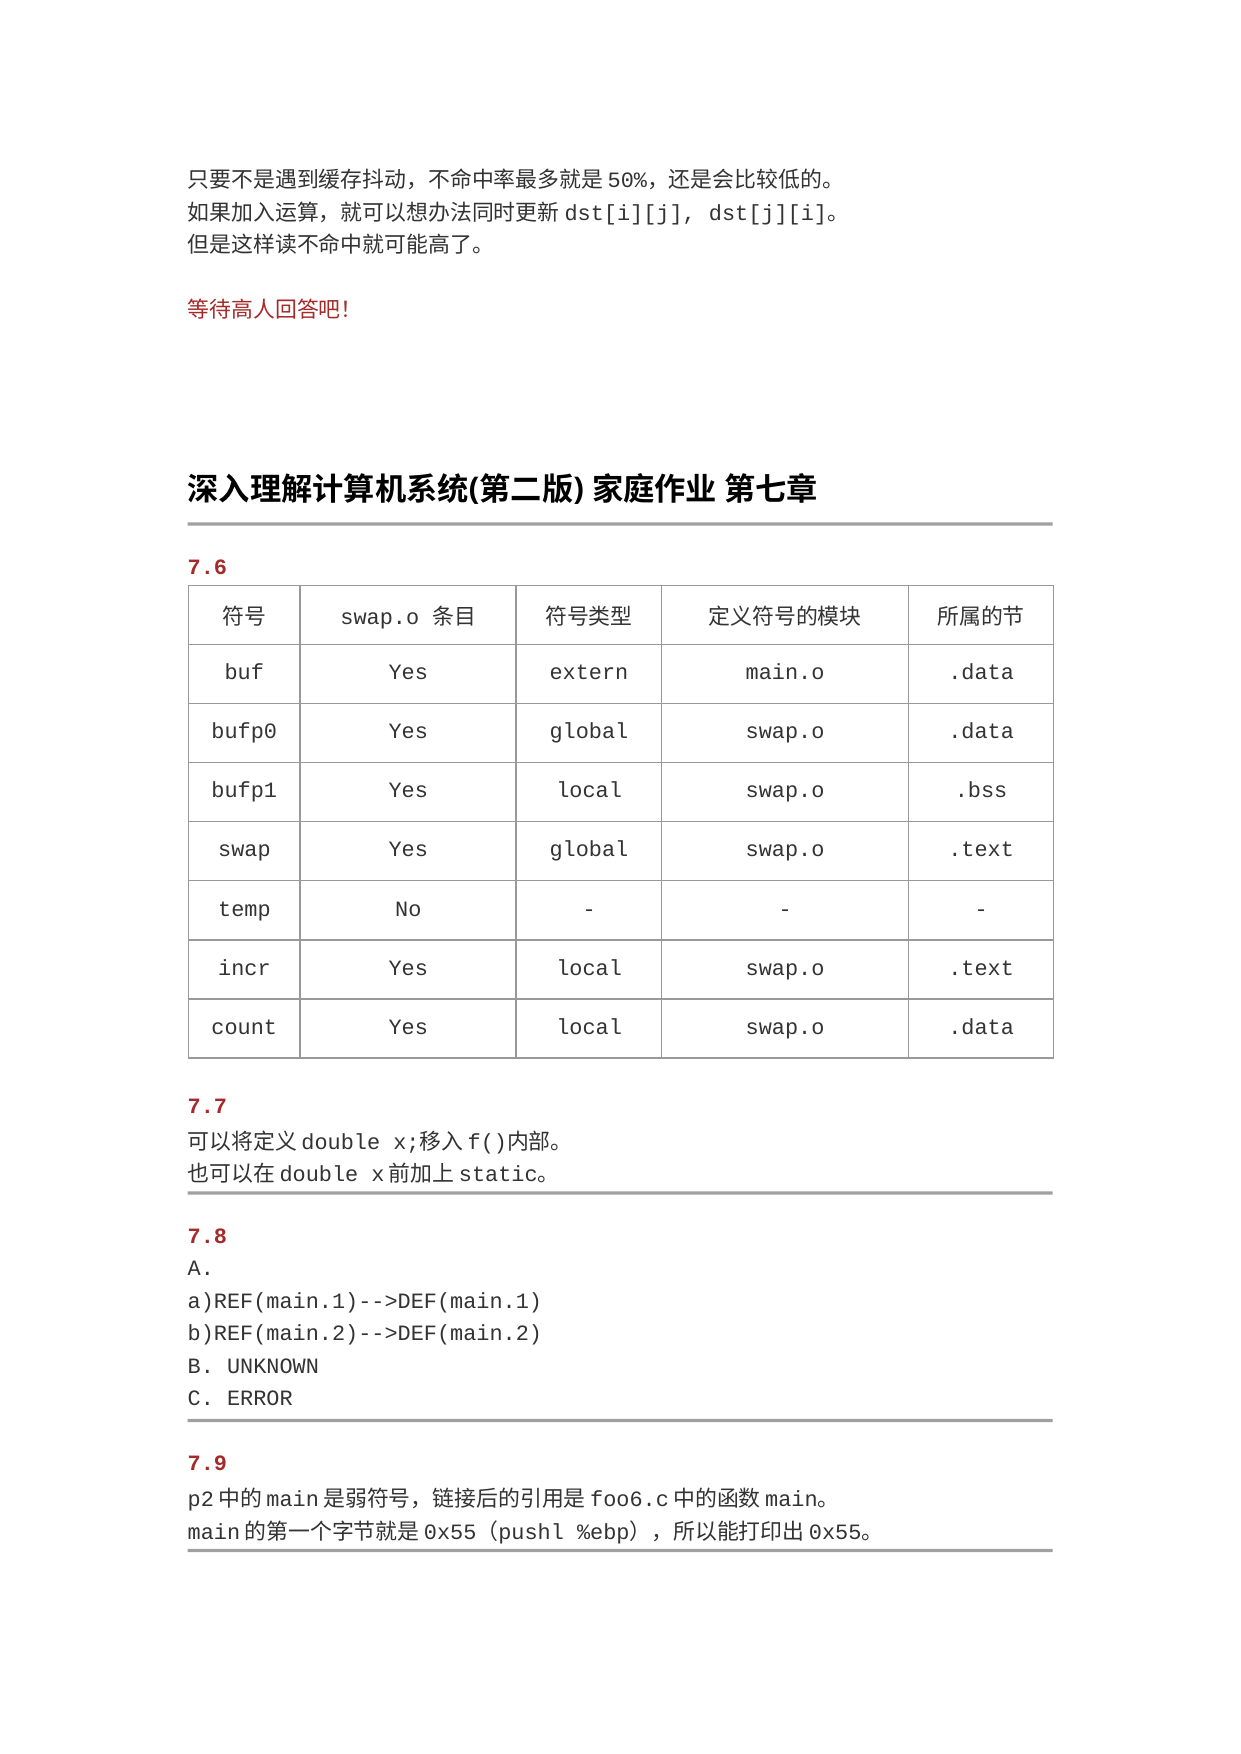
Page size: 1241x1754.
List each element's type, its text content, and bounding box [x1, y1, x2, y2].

table_cell .data [909, 1000, 1053, 1057]
table_cell No [301, 881, 515, 939]
text a)REF(main.1)-->DEF(main.1) [187, 1286, 1053, 1318]
table_cell Yes [301, 822, 515, 880]
table_cell bufp1 [189, 763, 299, 821]
table_cell local [517, 1000, 661, 1057]
table_cell buf [189, 645, 299, 703]
table_cell Yes [301, 704, 515, 762]
text b)REF(main.2)-->DEF(main.2) [187, 1318, 1053, 1351]
text 但是这样读不命中就可能高了。 [187, 227, 1053, 259]
table_cell swap.o [662, 763, 908, 821]
table_cell Yes [301, 763, 515, 821]
text 深入理解计算机系统(第二版) 家庭作业 第七章 [187, 454, 1053, 519]
text A. [187, 1253, 1053, 1286]
table_cell - [517, 881, 661, 939]
table_cell .data [909, 704, 1053, 762]
table_cell local [517, 763, 661, 821]
table_cell swap.o [662, 704, 908, 762]
text p2中的main是弱符号，链接后的引用是foo6.c中的函数main。 [187, 1481, 1053, 1513]
table_cell .text [909, 822, 1053, 880]
table_cell main.o [662, 645, 908, 703]
table_cell global [517, 704, 661, 762]
table_cell Yes [301, 645, 515, 703]
table_header swap.o 条目 [301, 586, 515, 643]
text main的第一个字节就是0x55（pushl %ebp），所以能打印出0x55。 [187, 1513, 1053, 1546]
table_cell swap.o [662, 1000, 908, 1057]
text 只要不是遇到缓存抖动，不命中率最多就是50%，还是会比较低的。 [187, 162, 1053, 194]
table_cell - [909, 881, 1053, 939]
text 等待高人回答吧！ [187, 292, 1053, 324]
table_header 符号 [189, 586, 299, 643]
table_cell .data [909, 645, 1053, 703]
table_cell incr [189, 941, 299, 998]
text 可以将定义double x;移入f()内部。 [187, 1123, 1053, 1156]
text 也可以在double x前加上static。 [187, 1156, 1053, 1188]
text C. ERROR [187, 1383, 1053, 1416]
table_cell local [517, 941, 661, 998]
text 7.9 [187, 1448, 1053, 1481]
table_cell swap [189, 822, 299, 880]
table_header 符号类型 [517, 586, 661, 643]
text 7.8 [187, 1221, 1053, 1253]
text 7.6 [187, 552, 1053, 584]
table_cell global [517, 822, 661, 880]
table_cell Yes [301, 941, 515, 998]
text 7.7 [187, 1091, 1053, 1123]
table_cell - [662, 881, 908, 939]
table_cell extern [517, 645, 661, 703]
table_cell swap.o [662, 822, 908, 880]
text 如果加入运算，就可以想办法同时更新 dst[i][j], dst[j][i]。 [187, 194, 1053, 227]
table_cell Yes [301, 1000, 515, 1057]
text B. UNKNOWN [187, 1351, 1053, 1383]
table_header 所属的节 [909, 586, 1053, 643]
table_cell .bss [909, 763, 1053, 821]
table_header 定义符号的模块 [662, 586, 908, 643]
table_cell .text [909, 941, 1053, 998]
table_cell bufp0 [189, 704, 299, 762]
table_cell swap.o [662, 941, 908, 998]
table_cell temp [189, 881, 299, 939]
table_cell count [189, 1000, 299, 1057]
